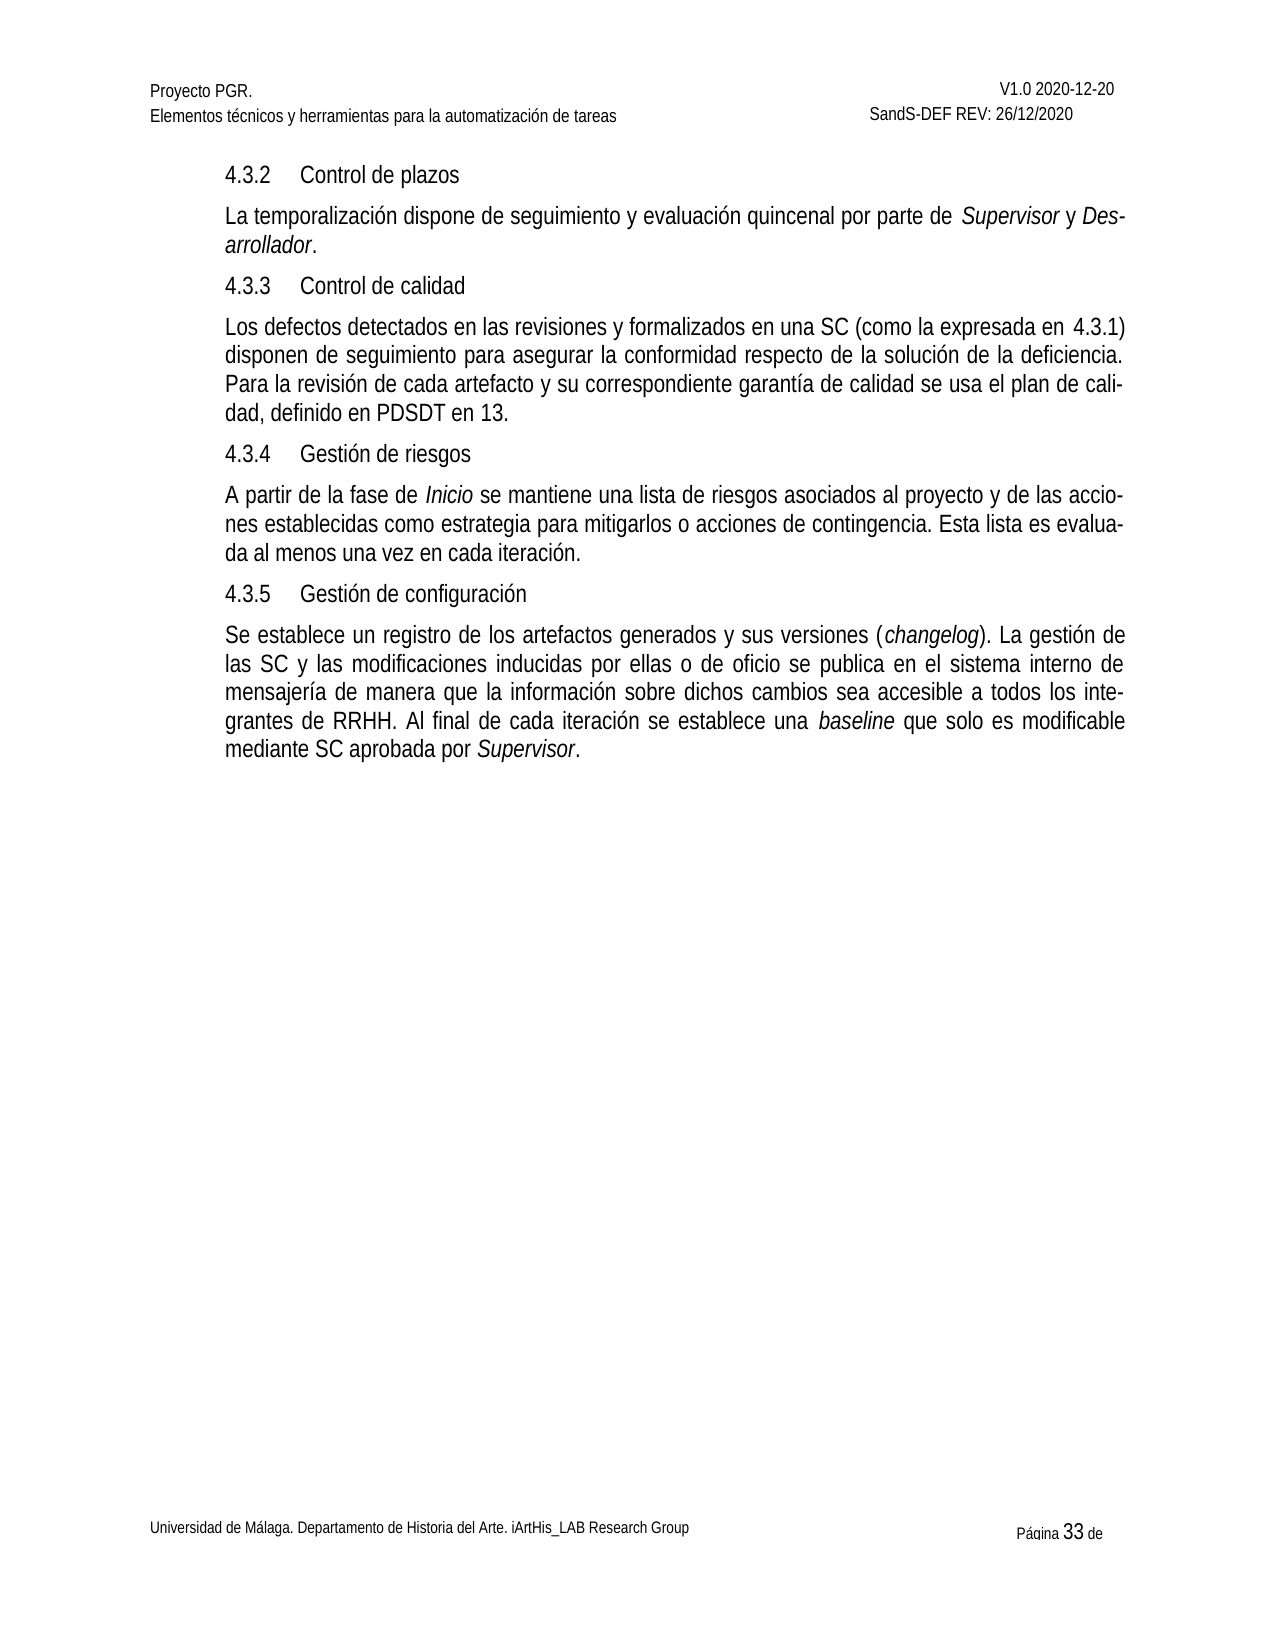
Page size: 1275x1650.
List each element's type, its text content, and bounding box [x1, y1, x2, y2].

list Gestión de configuración [225, 579, 1152, 607]
text Los defectos detectados en las revisiones y formalizados en una SC (como la expresada en 4.3.1) disponen de seguimiento para asegurar la conformidad respecto de la solución de la deficiencia. Para la revisión de cada artefacto y su correspondiente garantía de calidad se usa el plan de cali- dad, definido en PDSDT en 13. [225, 312, 1126, 426]
list Gestión de riesgos [225, 439, 1152, 468]
list Control de calidad [225, 271, 1152, 299]
text A partir de la fase de Inicio se mantiene una lista de riesgos asociados al proyecto y de las accio- nes establecidas como estrategia para mitigarlos o acciones de contingencia. Esta lista es evalua- da al menos una vez en cada iteración. [225, 480, 1126, 566]
text La temporalización dispone de seguimiento y evaluación quincenal por parte de Supervisor y Des- arrollador. [225, 201, 1126, 258]
text Se establece un registro de los artefactos generados y sus versiones (changelog). La gestión de las SC y las modificaciones inducidas por ellas o de oficio se publica en el sistema interno de mensajería de manera que la información sobre dichos cambios sea accesible a todos los inte- grantes de RRHH. Al final de cada iteración se establece una baseline que solo es modificable mediante SC aprobada por Supervisor. [225, 620, 1126, 763]
list Control de plazos [225, 160, 1152, 188]
